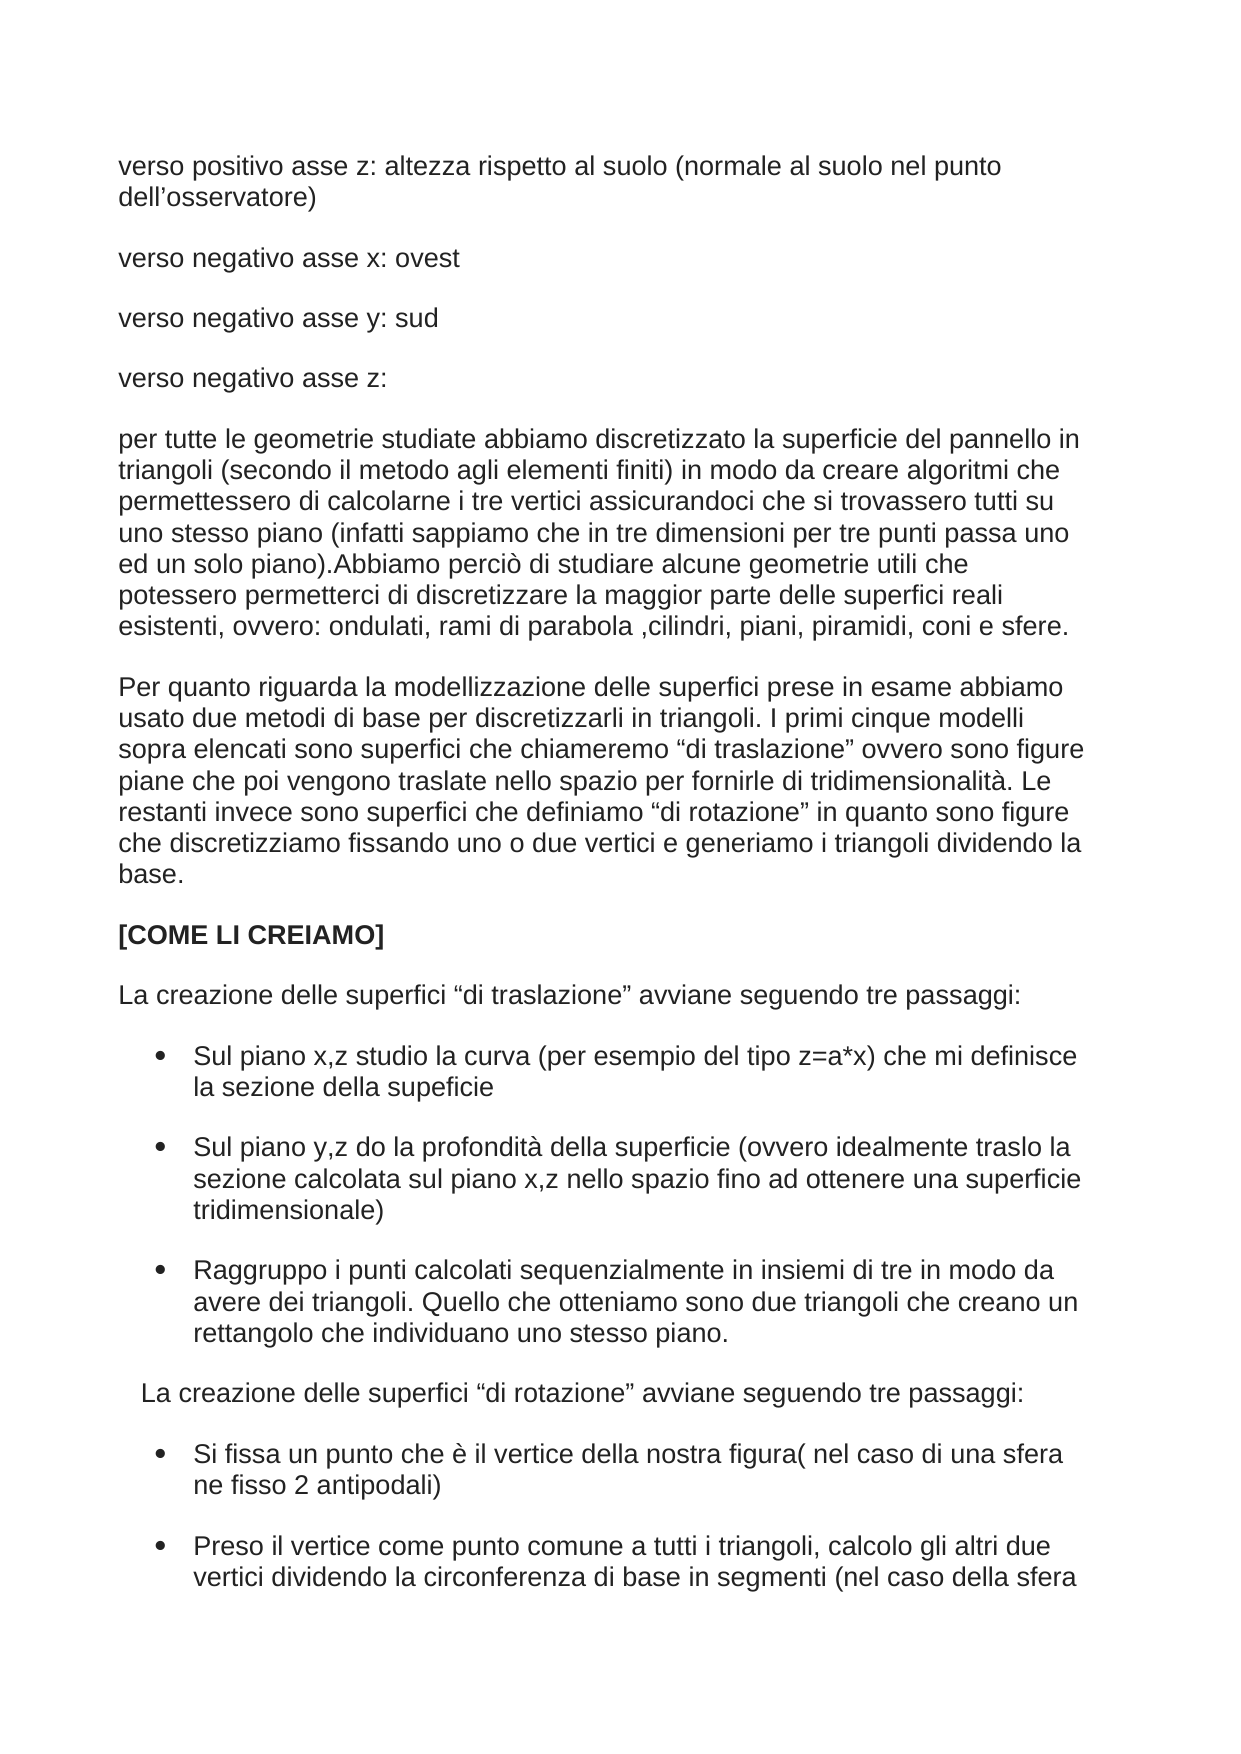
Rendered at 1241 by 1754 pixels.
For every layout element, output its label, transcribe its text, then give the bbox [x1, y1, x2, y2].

text verso negativo asse x: ovest [118, 242, 1093, 273]
text La creazione delle superfici “di traslazione” avviane seguendo tre passaggi: [118, 979, 1093, 1010]
text Per quanto riguarda la modellizzazione delle superfici prese in esame abbiamo usato due metodi di base per discretizzarli in triangoli. I primi cinque modelli sopra elencati sono superfici che chiameremo “di traslazione” ovvero sono figure piane che poi vengono traslate nello spazio per fornirle di tridimensionalità. Le restanti invece sono superfici che definiamo “di rotazione” in quanto sono figure che discretizziamo fissando uno o due vertici e generiamo i triangoli dividendo la base. [118, 671, 1093, 889]
text per tutte le geometrie studiate abbiamo discretizzato la superficie del pannello in triangoli (secondo il metodo agli elementi finiti) in modo da creare algoritmi che permettessero di calcolarne i tre vertici assicurandoci che si trovassero tutti su uno stesso piano (infatti sappiamo che in tre dimensioni per tre punti passa uno ed un solo piano).Abbiamo perciò di studiare alcune geometrie utili che potessero permetterci di discretizzare la maggior parte delle superfici reali esistenti, ovvero: ondulati, rami di parabola ,cilindri, piani, piramidi, coni e sfere. [118, 423, 1093, 642]
list Sul piano y,z do la profondità della superficie (ovvero idealmente traslo la sezione calcolata sul piano x,z nello spazio fino ad ottenere una superficie tridimensionale) [156, 1131, 1093, 1225]
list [156, 1529, 1093, 1592]
list Si fissa un punto che è il vertice della nostra figura( nel caso di una sfera ne fisso 2 antipodali) [156, 1438, 1093, 1500]
list Sul piano x,z studio la curva (per esempio del tipo z=a*x) che mi definisce la sezione della supeficie [156, 1039, 1093, 1102]
text La creazione delle superfici “di rotazione” avviane seguendo tre passaggi: [118, 1377, 1093, 1409]
text verso negativo asse z: [118, 362, 1093, 394]
text verso negativo asse y: sud [118, 302, 1093, 333]
text [COME LI CREIAMO] [118, 919, 1093, 950]
text verso positivo asse z: altezza rispetto al suolo (normale al suolo nel punto dell’osservatore) [118, 150, 1093, 212]
list Raggruppo i punti calcolati sequenzialmente in insiemi di tre in modo da avere dei triangoli. Quello che otteniamo sono due triangoli che creano un rettangolo che individuano uno stesso piano. [156, 1254, 1093, 1348]
